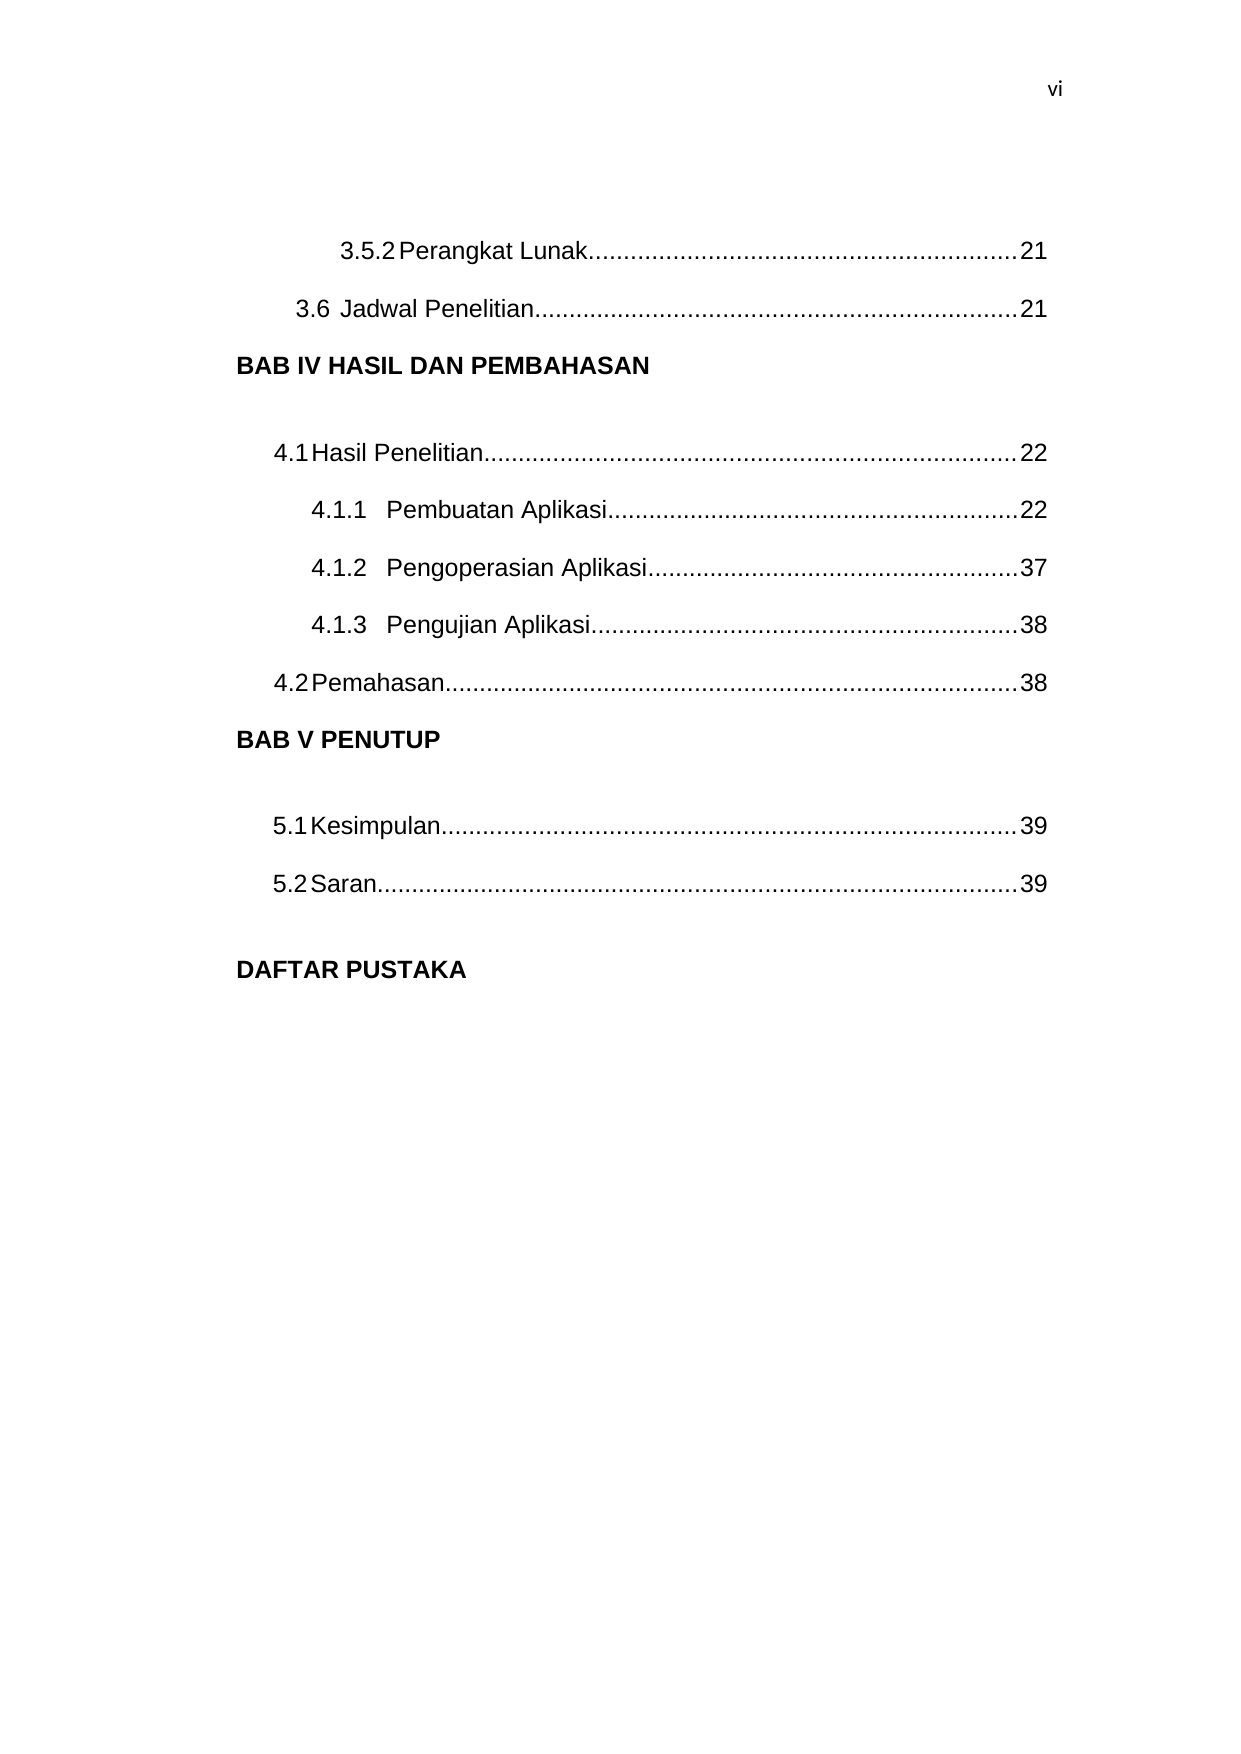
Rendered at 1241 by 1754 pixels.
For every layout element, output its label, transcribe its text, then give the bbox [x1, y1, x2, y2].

text DAFTAR PUSTAKA [236, 955, 1063, 984]
text BAB V PENUTUP [236, 725, 1063, 754]
list Perangkat Lunak 21 [340, 236, 1063, 265]
list Pemahasan 38 [274, 667, 1063, 696]
list Hasil Penelitian 22 [274, 437, 1063, 466]
list Jadwal Penelitian 21 [295, 294, 1063, 322]
list Saran 39 [273, 869, 1063, 897]
list Kesimpulan 39 [273, 811, 1063, 840]
list Pengoperasian Aplikasi 37 [311, 552, 1063, 581]
text BAB IV HASIL DAN PEMBAHASAN [236, 351, 1063, 380]
list Pembuatan Aplikasi 22 [311, 495, 1063, 524]
list Pengujian Aplikasi 38 [311, 610, 1063, 639]
